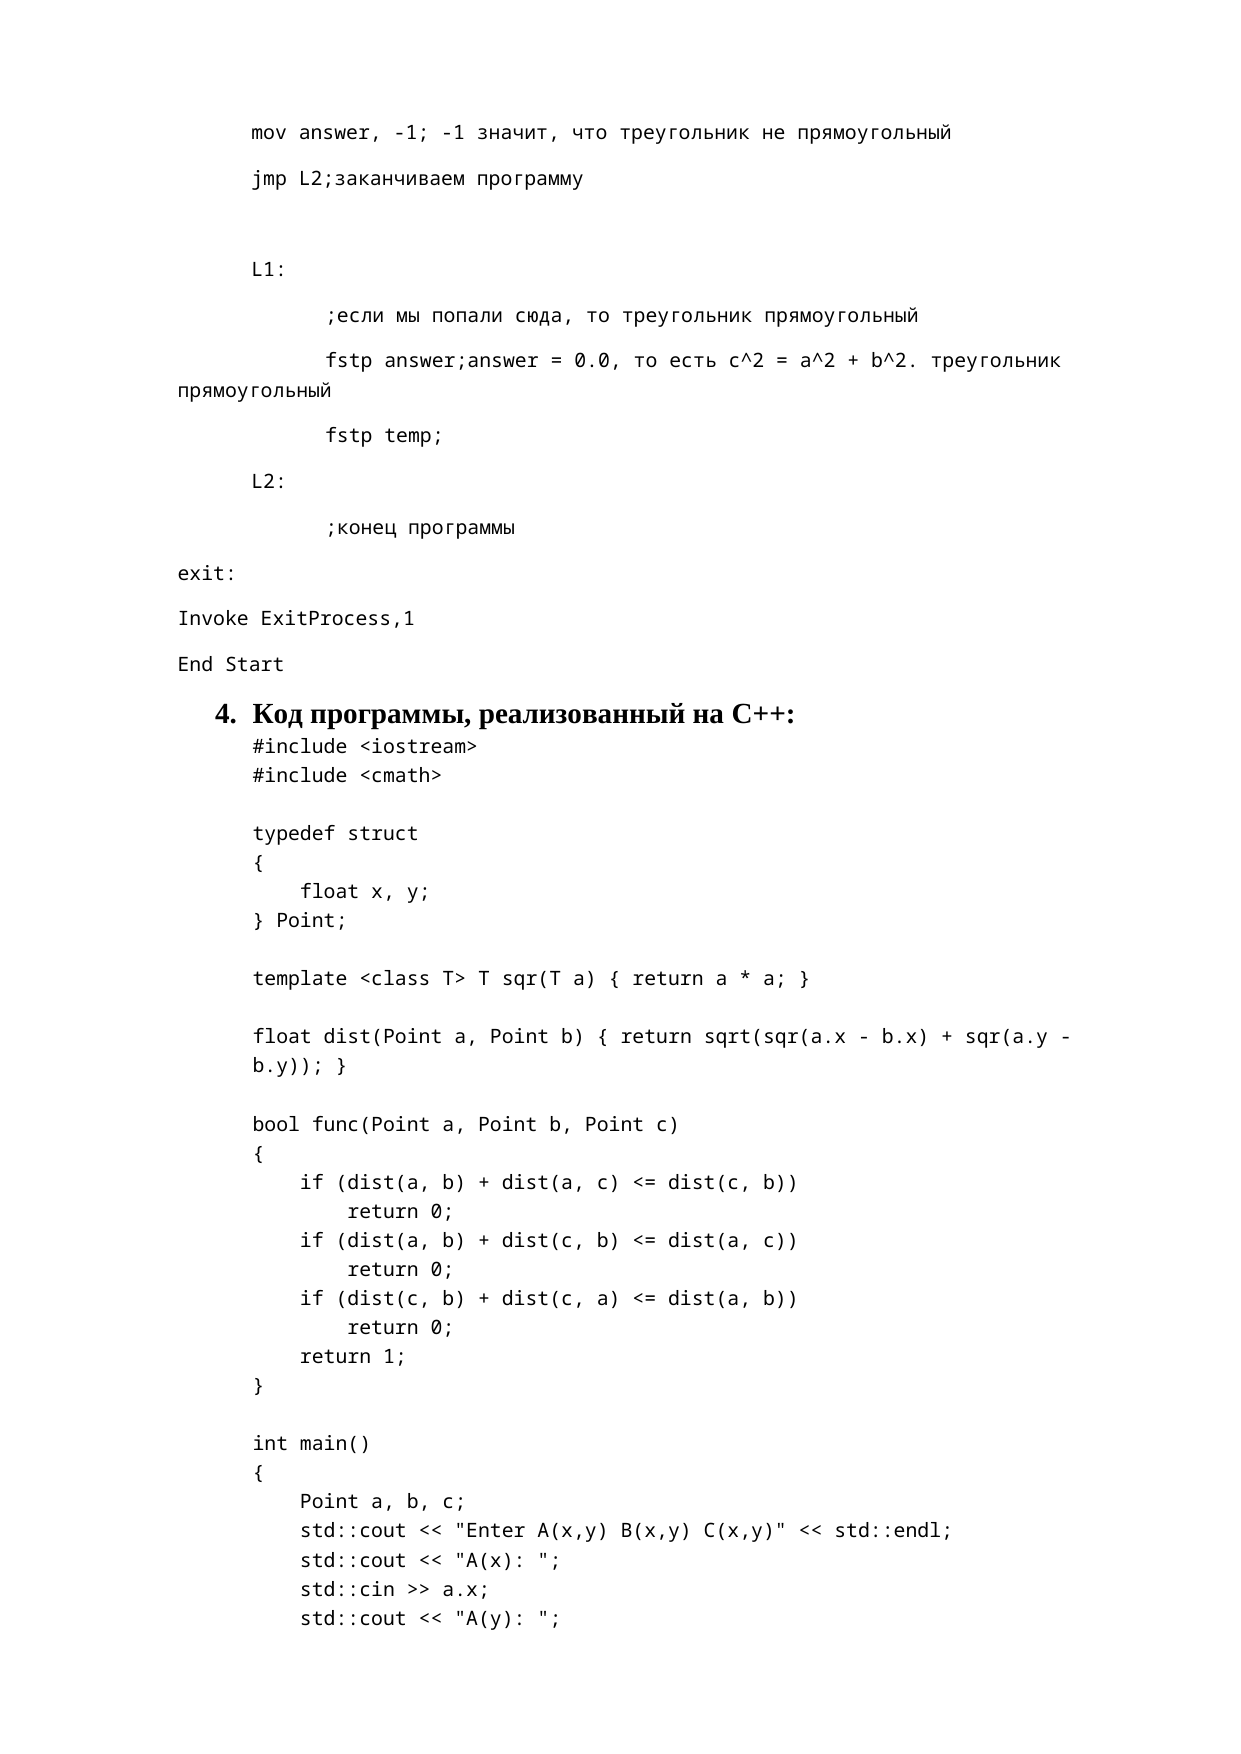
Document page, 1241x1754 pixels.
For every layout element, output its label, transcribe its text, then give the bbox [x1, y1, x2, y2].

list std::cout << "A(x): "; [252, 1546, 1152, 1573]
list { [252, 1139, 1152, 1166]
list return 1; [252, 1342, 1152, 1369]
text End Start [177, 650, 1152, 677]
list std::cout << "Enter A(x,y) B(x,y) C(x,y)" << std::endl; [252, 1517, 1152, 1544]
list bool func(Point a, Point b, Point c) [252, 1110, 1152, 1137]
list Point a, b, c; [252, 1488, 1152, 1515]
list #include <iostream> [252, 732, 1152, 759]
list return 0; [252, 1255, 1152, 1282]
text ;конец программы [177, 513, 1152, 540]
list #include <cmath> [252, 761, 1152, 788]
list std::cout << "A(y): "; [252, 1604, 1152, 1631]
list if (dist(a, b) + dist(c, b) <= dist(a, c)) [252, 1226, 1152, 1253]
list } [252, 1371, 1152, 1398]
list float dist(Point a, Point b) { return sqrt(sqr(a.x - b.x) + sqr(a.y - b.y)); } [252, 1023, 1152, 1079]
list int main() [252, 1429, 1152, 1457]
text fstp answer;answer = 0.0, то есть c^2 = a^2 + b^2. треугольник прямоугольный [177, 347, 1152, 403]
list return 0; [252, 1313, 1152, 1340]
list { [252, 848, 1152, 875]
list std::cin >> a.x; [252, 1575, 1152, 1602]
text ;если мы попали сюда, то треугольник прямоугольный [177, 301, 1152, 328]
text L1: [177, 255, 1152, 282]
list template <class T> T sqr(T a) { return a * a; } [252, 964, 1152, 992]
list } Point; [252, 906, 1152, 933]
list float x, y; [252, 877, 1152, 904]
text jmp L2;заканчиваем программу [177, 164, 1152, 191]
list Код программы, реализованный на C++: [215, 696, 1152, 729]
text L2: [177, 467, 1152, 494]
list if (dist(c, b) + dist(c, a) <= dist(a, b)) [252, 1284, 1152, 1311]
text exit: [177, 559, 1152, 586]
list typedef struct [252, 819, 1152, 846]
text mov answer, -1; -1 значит, что треугольник не прямоугольный [177, 118, 1152, 145]
list return 0; [252, 1197, 1152, 1224]
list if (dist(a, b) + dist(a, c) <= dist(c, b)) [252, 1168, 1152, 1195]
text Invoke ExitProcess,1 [177, 604, 1152, 631]
text fstp temp; [177, 422, 1152, 448]
list { [252, 1459, 1152, 1486]
